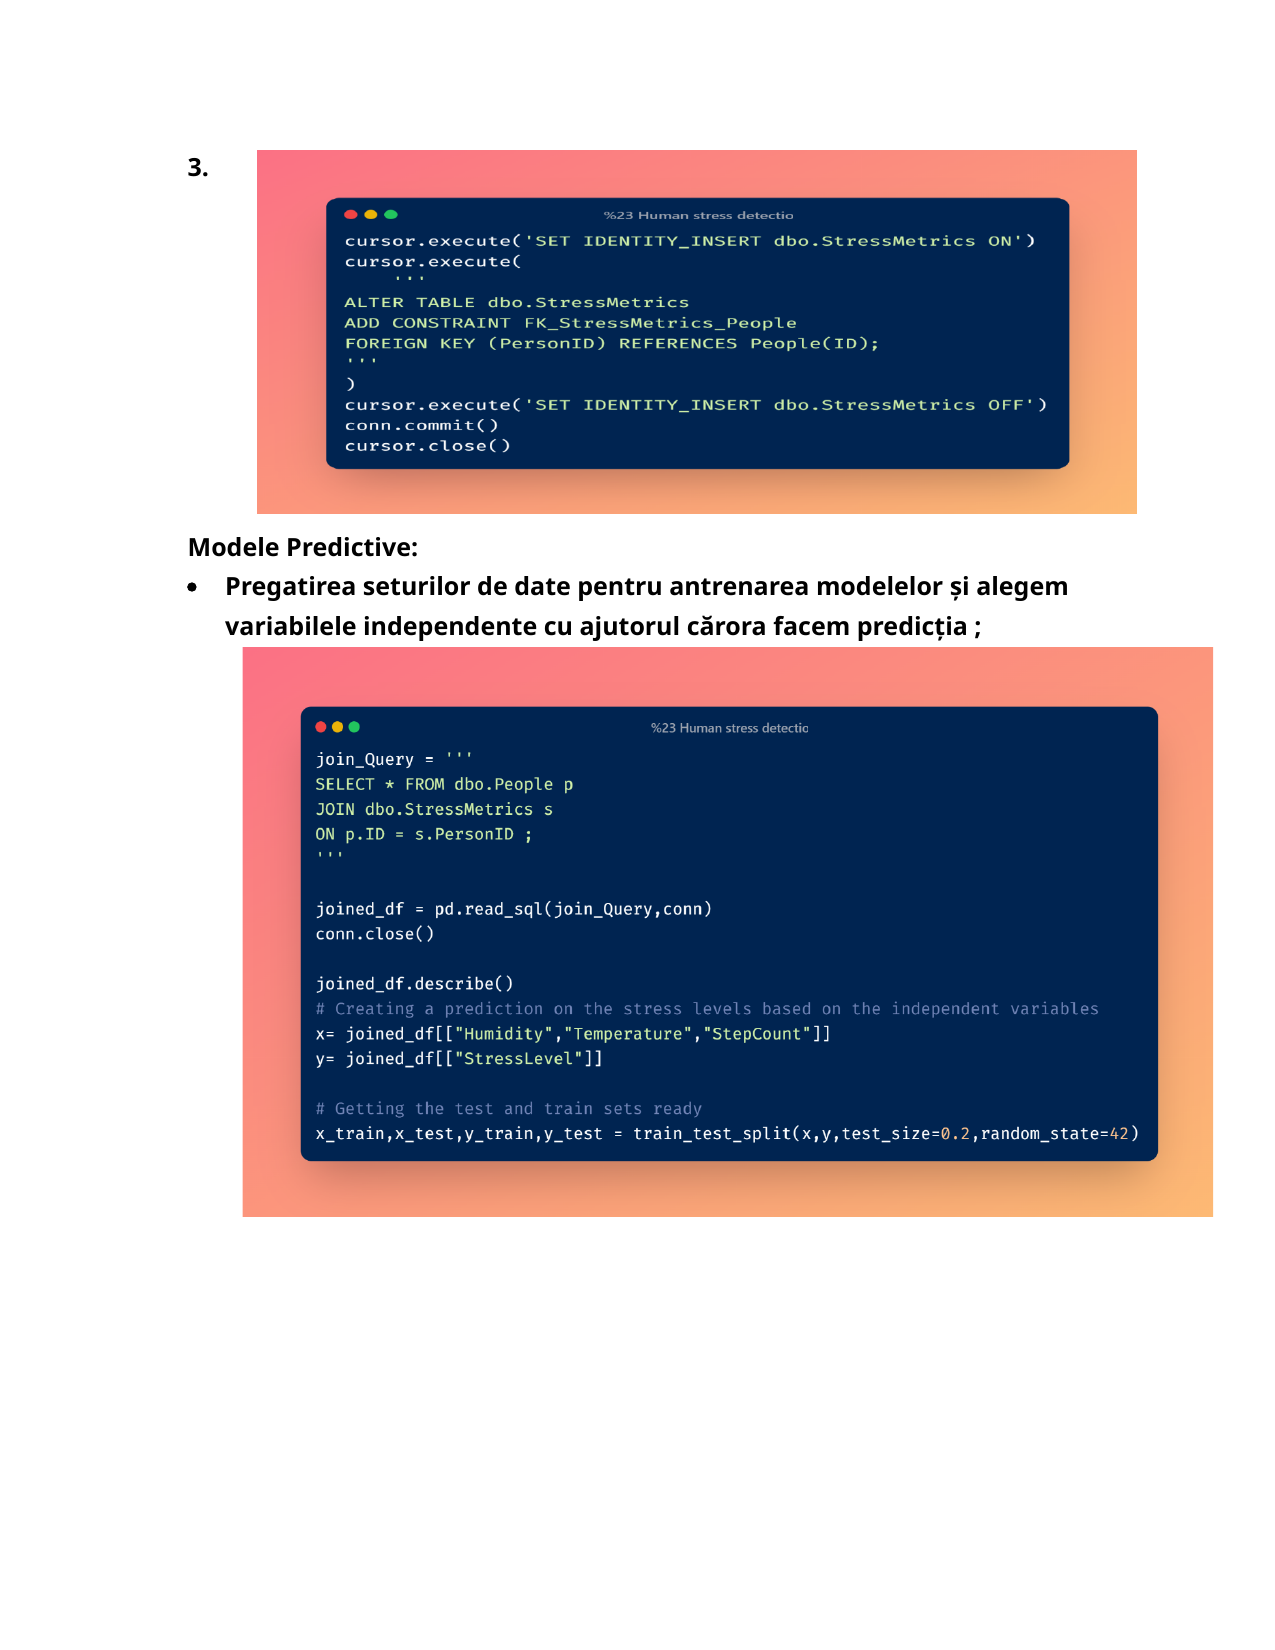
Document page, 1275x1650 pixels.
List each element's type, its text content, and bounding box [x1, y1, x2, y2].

picture [255, 150, 1137, 513]
picture [241, 647, 1213, 1216]
list Pregatirea seturilor de date pentru antrenarea modelelor și alegem variabilele independente cu ajutorul cărora facem predicția ; [187, 569, 1125, 642]
